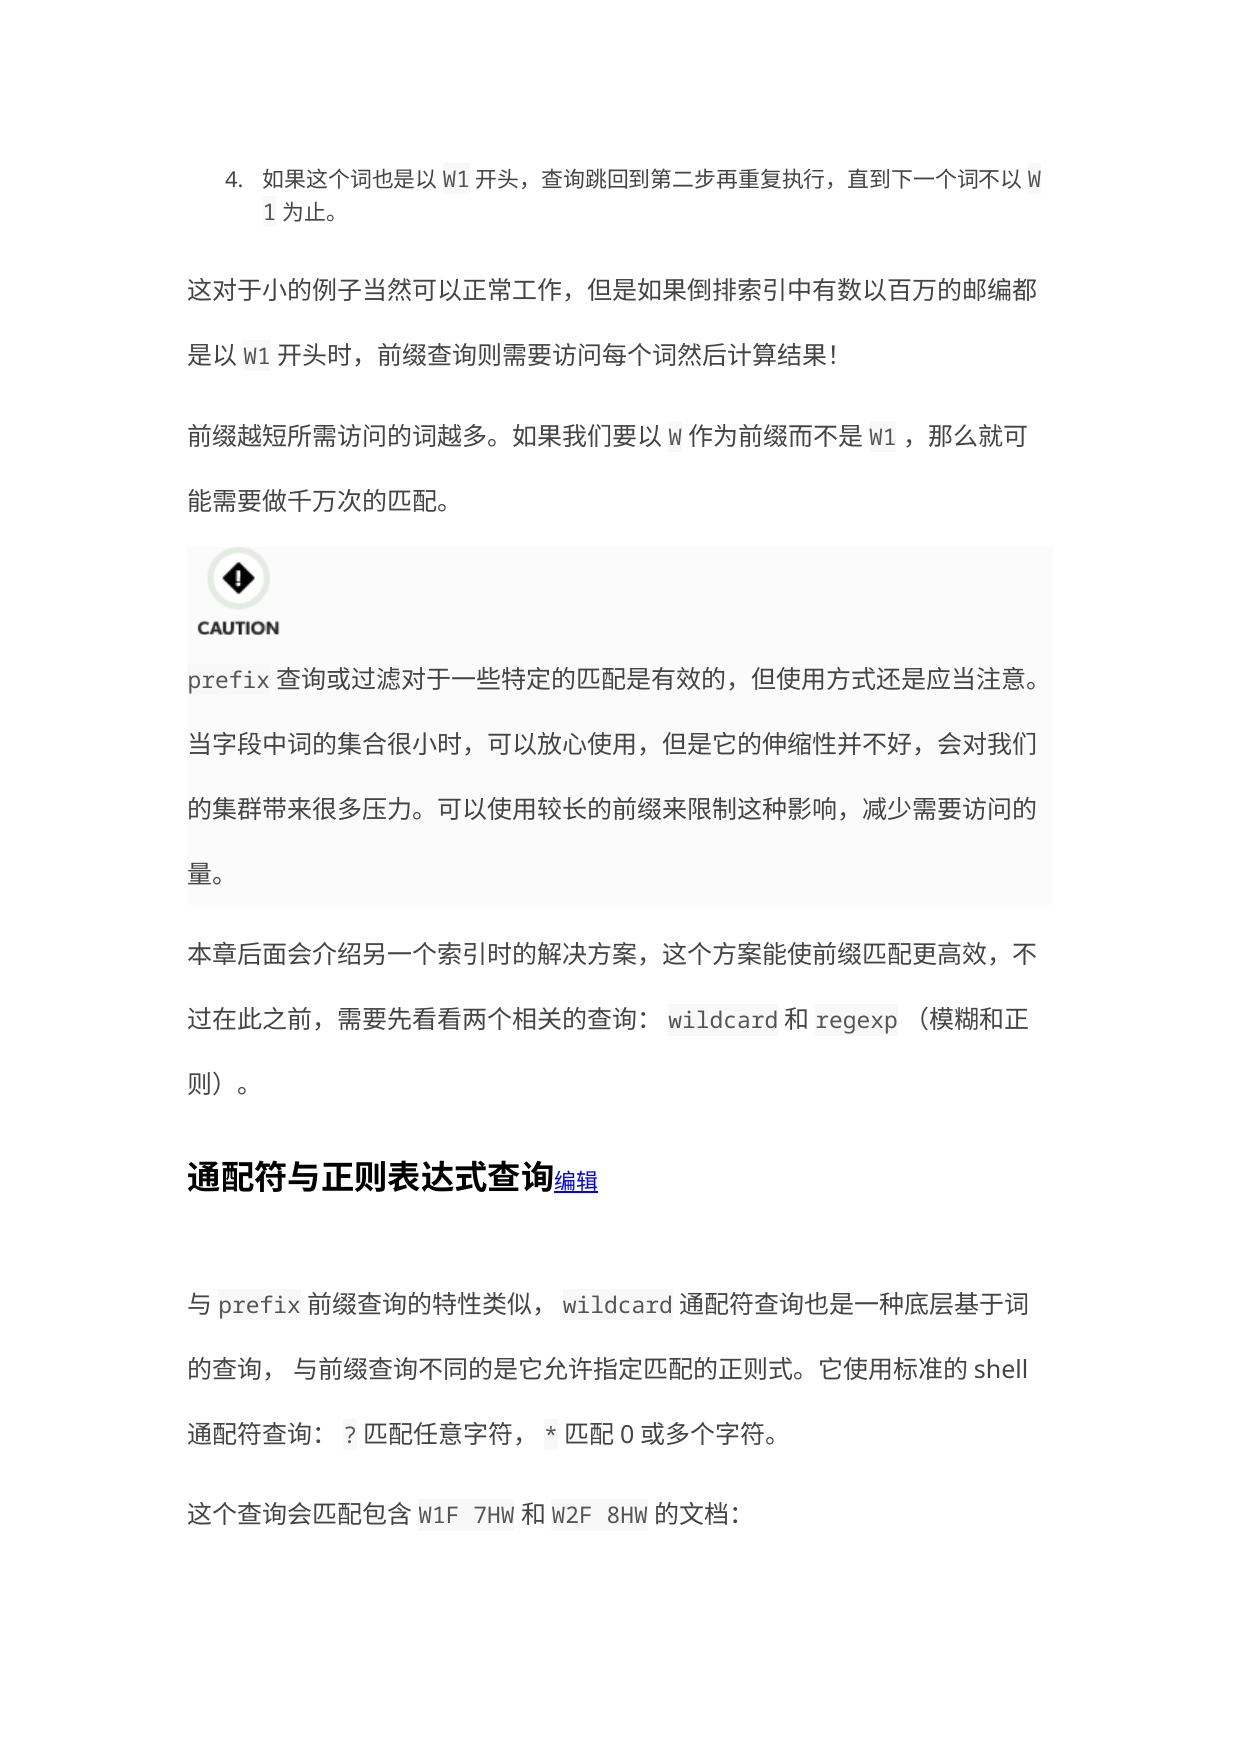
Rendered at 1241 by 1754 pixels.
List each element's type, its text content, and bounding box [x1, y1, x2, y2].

text 与 prefix 前缀查询的特性类似， wildcard 通配符查询也是一种底层基于词的查询， 与前缀查询不同的是它允许指定匹配的正则式。它使用标准的 shell 通配符查询： ? 匹配任意字符， * 匹配 0 或多个字符。 [187, 1270, 1053, 1465]
text 这个查询会匹配包含 W1F 7HW 和 W2F 8HW 的文档： [187, 1480, 1053, 1545]
text 本章后面会介绍另一个索引时的解决方案，这个方案能使前缀匹配更高效，不过在此之前，需要先看看两个相关的查询： wildcard 和 regexp （模糊和正则）。 [187, 921, 1053, 1116]
text 这对于小的例子当然可以正常工作，但是如果倒排索引中有数以百万的邮编都是以 W1 开头时，前缀查询则需要访问每个词然后计算结果！ [187, 256, 1053, 386]
picture [187, 547, 291, 638]
list 如果这个词也是以 W1 开头，查询跳回到第二步再重复执行，直到下一个词不以 W1 为止。 [225, 162, 1053, 227]
subtitle 通配符与正则表达式查询编辑 [187, 1143, 1053, 1208]
text prefix 查询或过滤对于一些特定的匹配是有效的，但使用方式还是应当注意。 当字段中词的集合很小时，可以放心使用，但是它的伸缩性并不好，会对我们的集群带来很多压力。可以使用较长的前缀来限制这种影响，减少需要访问的量。 [187, 645, 1053, 905]
text 前缀越短所需访问的词越多。如果我们要以 W 作为前缀而不是 W1 ，那么就可能需要做千万次的匹配。 [187, 402, 1053, 532]
